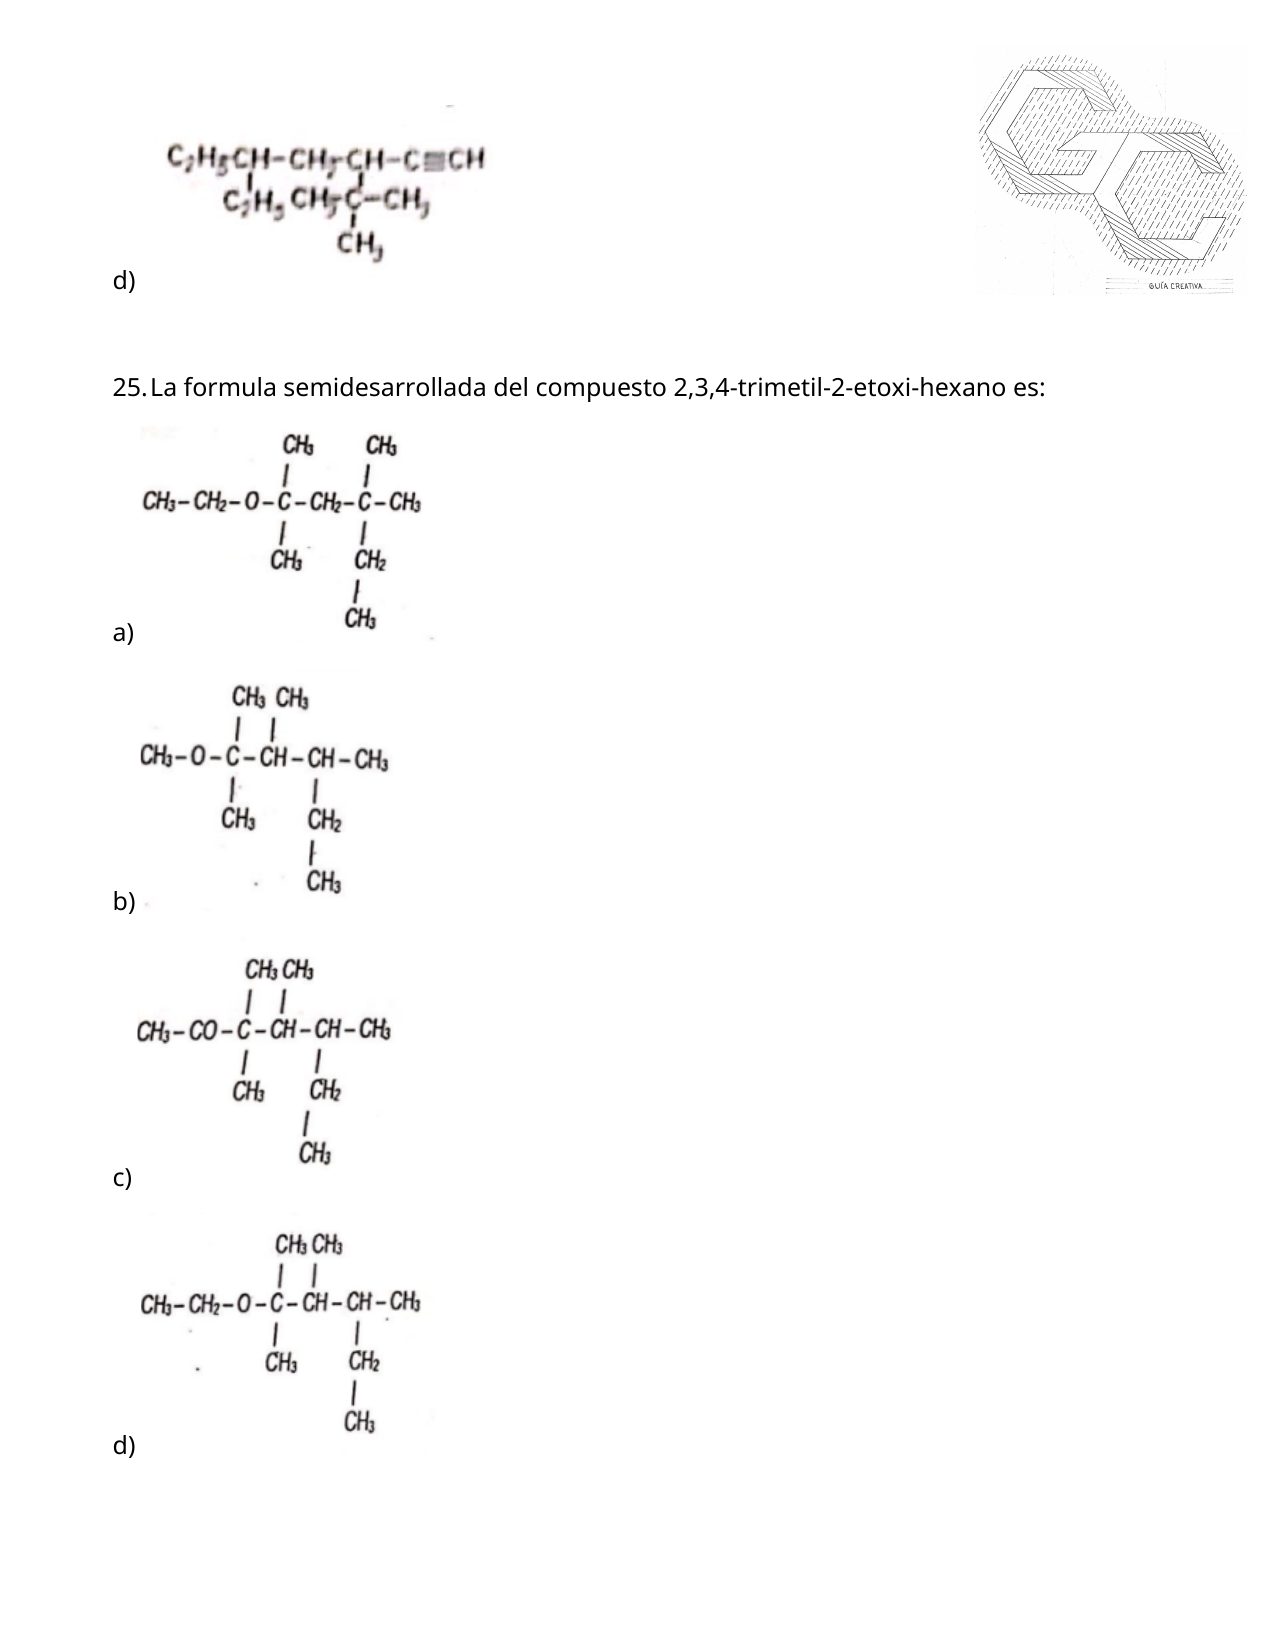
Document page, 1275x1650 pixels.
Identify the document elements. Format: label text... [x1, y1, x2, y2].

picture [142, 102, 516, 289]
picture [140, 423, 438, 642]
list La formula semidesarrollada del compuesto 2,3,4-trimetil-2-etoxi-hexano es: [112, 369, 1200, 404]
picture [137, 937, 404, 1187]
picture [140, 1212, 436, 1455]
picture [975, 45, 1247, 295]
text c) [112, 937, 1200, 1193]
text b) [112, 668, 1200, 918]
picture [140, 668, 407, 911]
